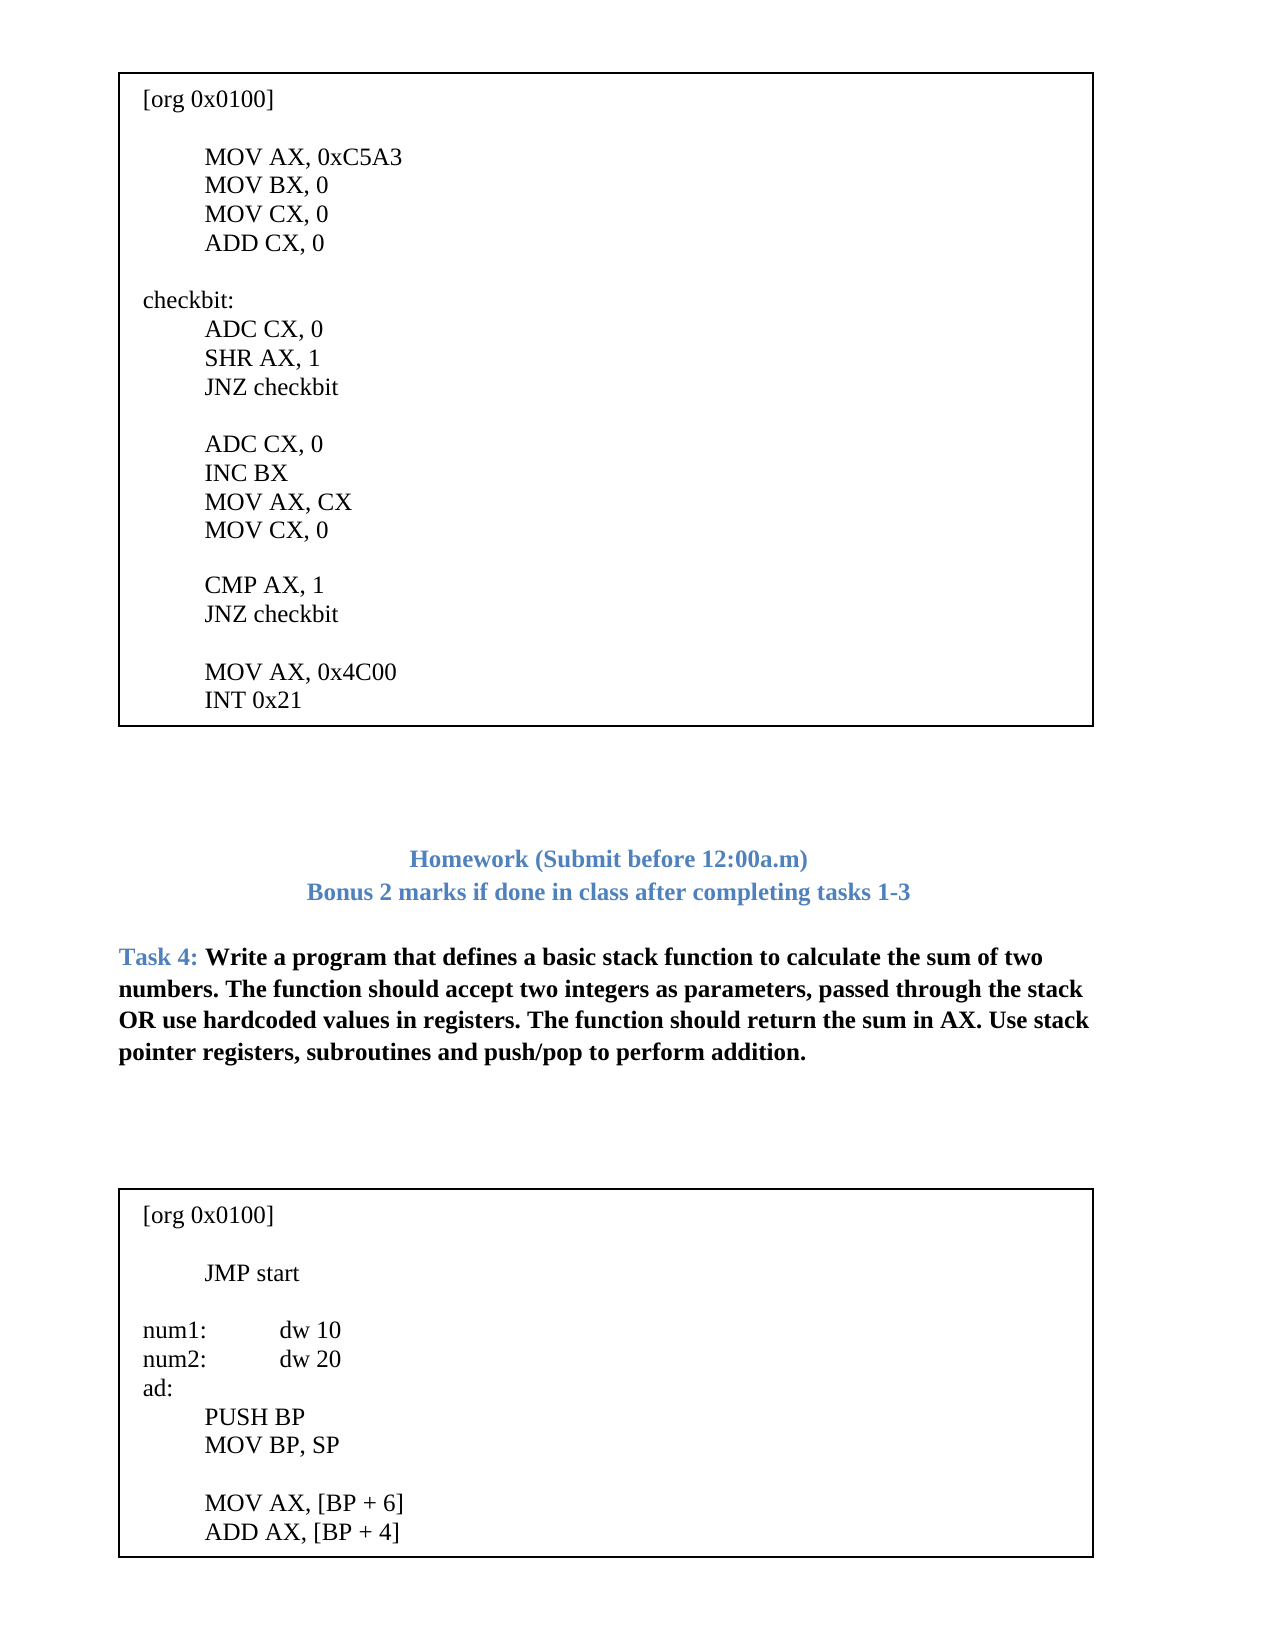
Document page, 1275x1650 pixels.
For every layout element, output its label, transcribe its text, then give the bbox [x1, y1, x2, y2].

table_header [org 0x0100] MOV AX, 0xC5A3 MOV BX, 0 MOV CX, 0 ADD CX, 0 checkbit: ADC CX, 0 SHR AX, 1 JNZ checkbit ADC CX, 0 INC BX MOV AX, CX MOV CX, 0 CMP AX, 1 JNZ checkbit MOV AX, 0x4C00 INT 0x21 [120, 74, 1092, 725]
text Task 4: Write a program that defines a basic stack function to calculate the sum of two numbers. The function should accept two integers as parameters, passed through the stack OR use hardcoded values in registers. The function should return the sum in AX. Use stack pointer registers, subroutines and push/pop to perform addition. [118, 942, 1099, 1066]
text Homework (Submit before 12:00a.m) [118, 844, 1099, 873]
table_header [120, 1190, 1092, 1556]
text Bonus 2 marks if done in class after completing tasks 1-3 [118, 877, 1099, 906]
